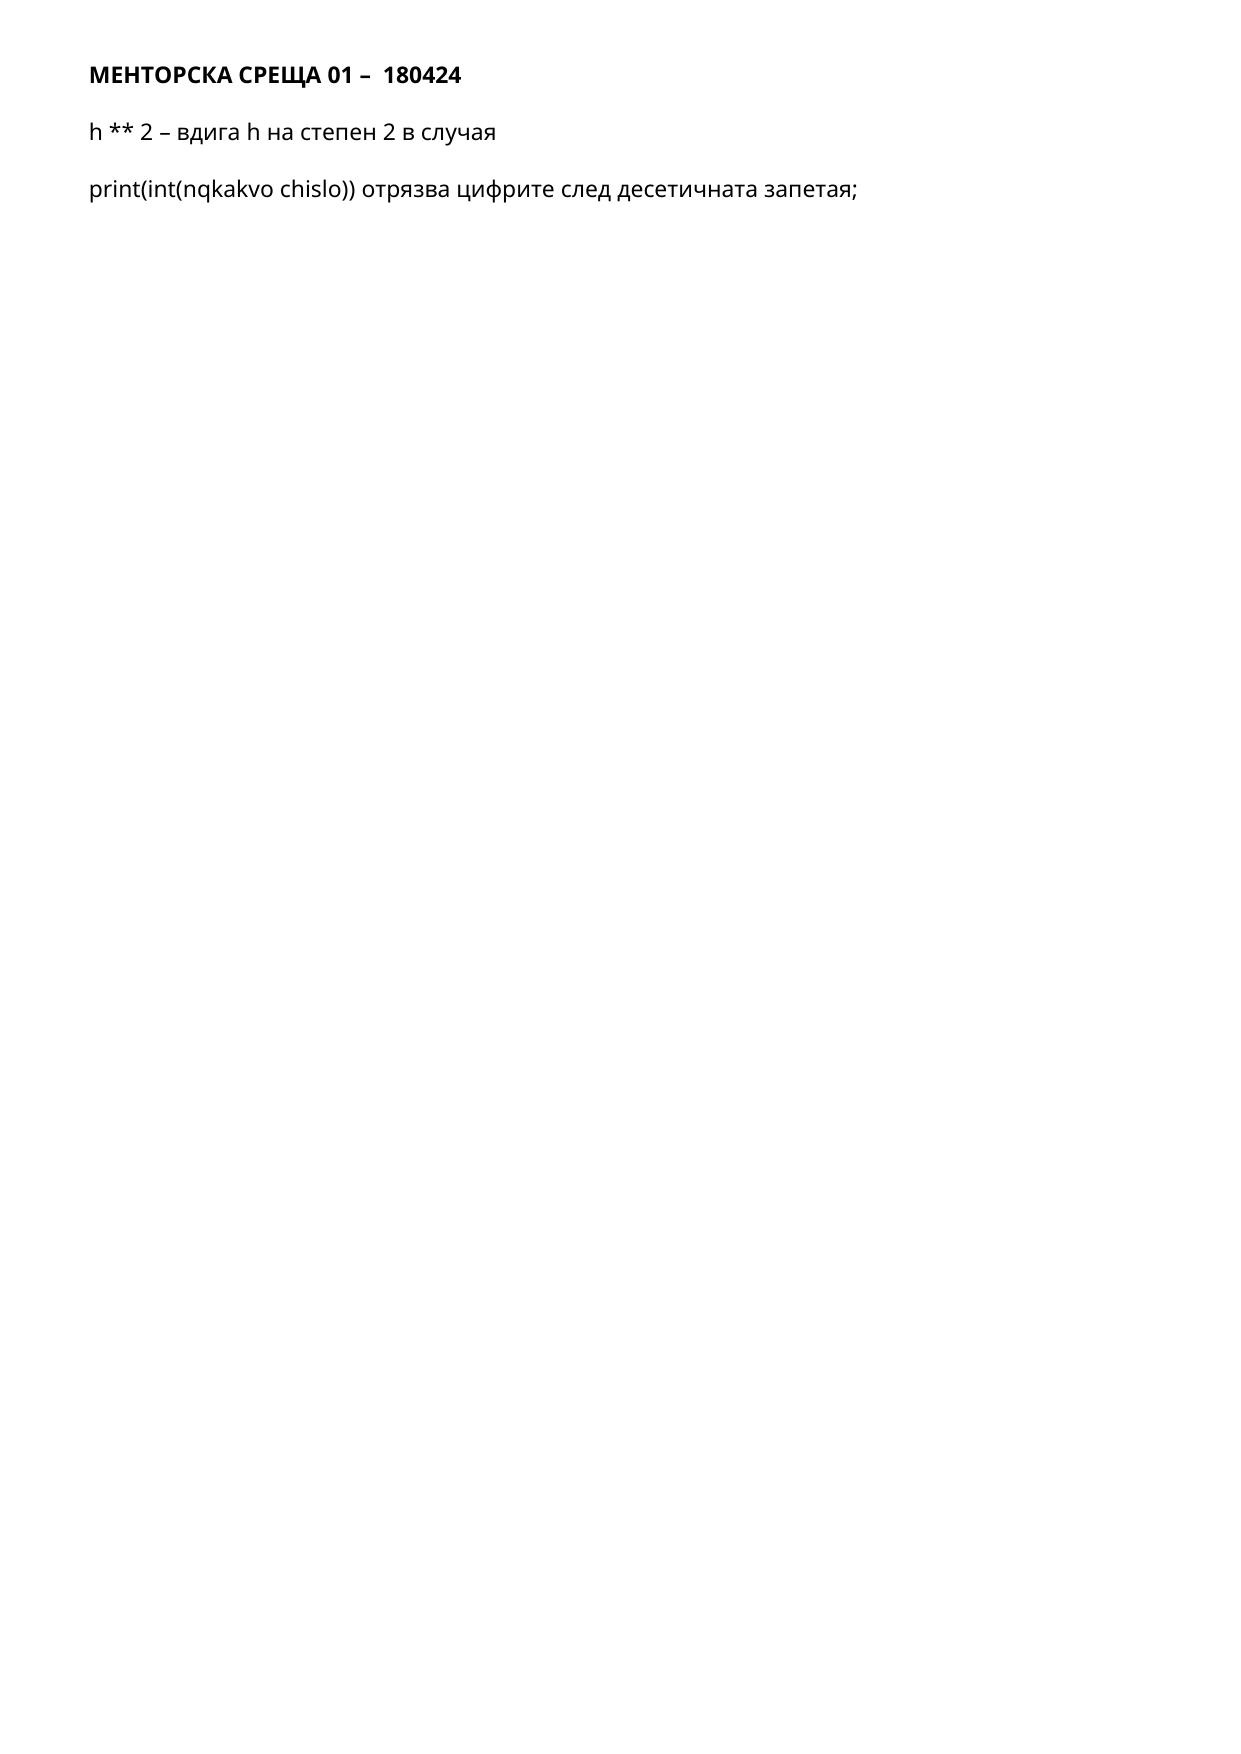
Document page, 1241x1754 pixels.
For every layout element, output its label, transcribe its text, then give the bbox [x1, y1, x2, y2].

text МЕНТОРСКА СРЕЩА 01 – 180424 [89, 59, 1181, 90]
text print(int(nqkakvo chislo)) отрязва цифрите след десетичната запетая; [89, 173, 1181, 204]
text h ** 2 – вдига h на степен 2 в случая [89, 116, 1181, 147]
